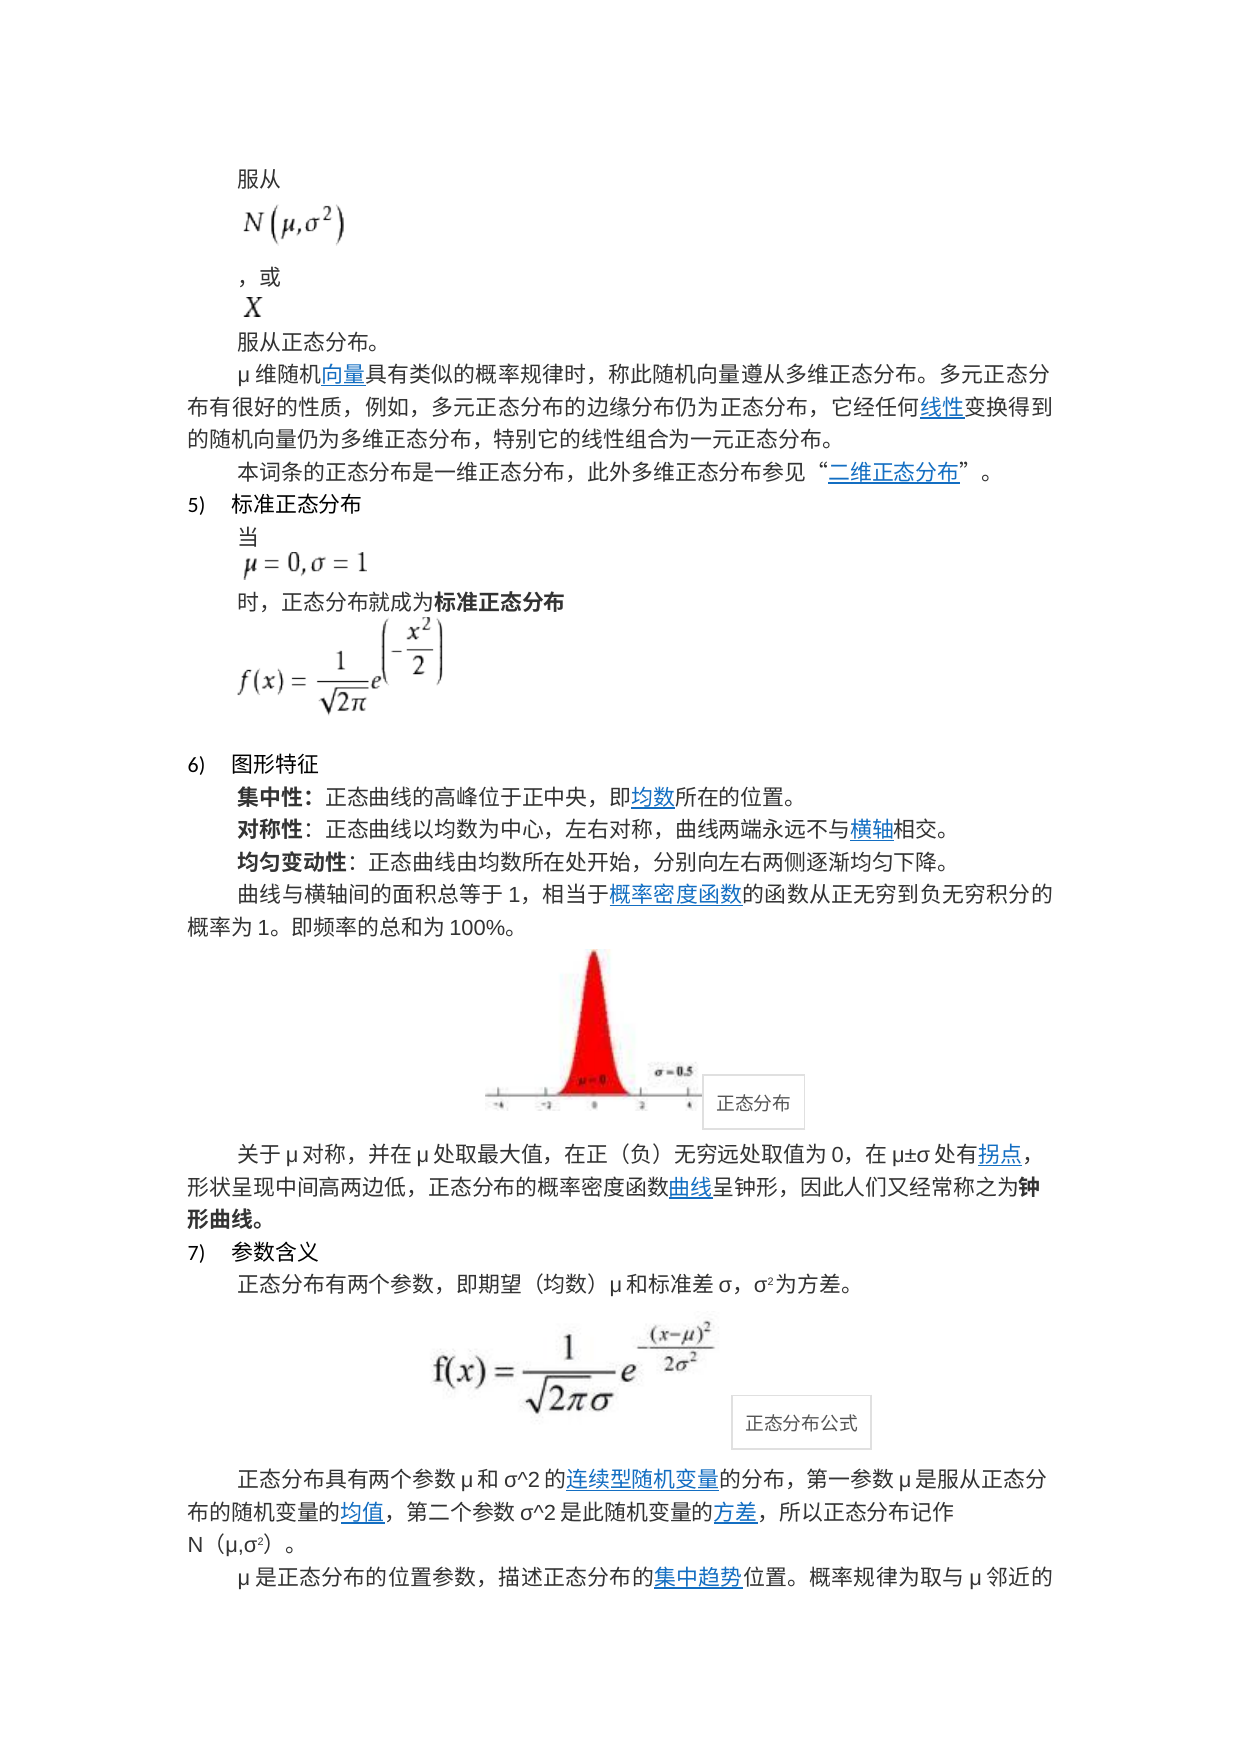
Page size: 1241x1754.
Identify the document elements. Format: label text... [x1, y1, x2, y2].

text 正态分布 [187, 942, 1053, 1137]
list 标准正态分布 [187, 487, 1053, 519]
text 曲线与横轴间的面积总等于1，相当于概率密度函数的函数从正无穷到负无穷积分的概率为1。即频率的总和为100%。 [187, 877, 1053, 942]
picture [485, 949, 703, 1111]
text 关于μ对称，并在μ处取最大值，在正（负）无穷远处取值为0，在μ±σ处有拐点，形状呈现中间高两边低，正态分布的概率密度函数曲线呈钟形，因此人们又经常称之为钟形曲线。 [187, 1137, 1053, 1234]
list 图形特征 [187, 747, 1053, 779]
picture [243, 203, 344, 246]
text 本词条的正态分布是一维正态分布，此外多维正态分布参见“二维正态分布”。 [187, 454, 1053, 487]
picture [418, 1311, 732, 1431]
picture [243, 552, 367, 580]
text 服从正态分布。 [187, 324, 1053, 357]
list 参数含义 [187, 1234, 1053, 1267]
text 集中性：正态曲线的高峰位于正中央，即均数所在的位置。 [187, 779, 1053, 812]
text 均匀变动性：正态曲线由均数所在处开始，分别向左右两侧逐渐均匀下降。 [187, 844, 1053, 877]
text 正态分布有两个参数，即期望（均数）μ和标准差σ，σ2为方差。 [187, 1267, 1053, 1299]
text 对称性：正态曲线以均数为中心，左右对称，曲线两端永远不与横轴相交。 [187, 812, 1053, 844]
text 正态分布具有两个参数μ和σ^2的连续型随机变量的分布，第一参数μ是服从正态分布的随机变量的均值，第二个参数σ^2是此随机变量的方差，所以正态分布记作N（μ,σ2）。 [187, 1462, 1053, 1559]
text μ维随机向量具有类似的概率规律时，称此随机向量遵从多维正态分布。多元正态分布有很好的性质，例如，多元正态分布的边缘分布仍为正态分布，它经任何线性变换得到的随机向量仍为多维正态分布，特别它的线性组合为一元正态分布。 [187, 357, 1053, 454]
picture [237, 617, 443, 716]
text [187, 1559, 1053, 1592]
text ，或 [187, 259, 1053, 292]
text 服从 [187, 162, 1053, 194]
text 时，正态分布就成为标准正态分布 [187, 584, 1053, 617]
picture [243, 297, 263, 317]
text 当 [187, 519, 1053, 552]
